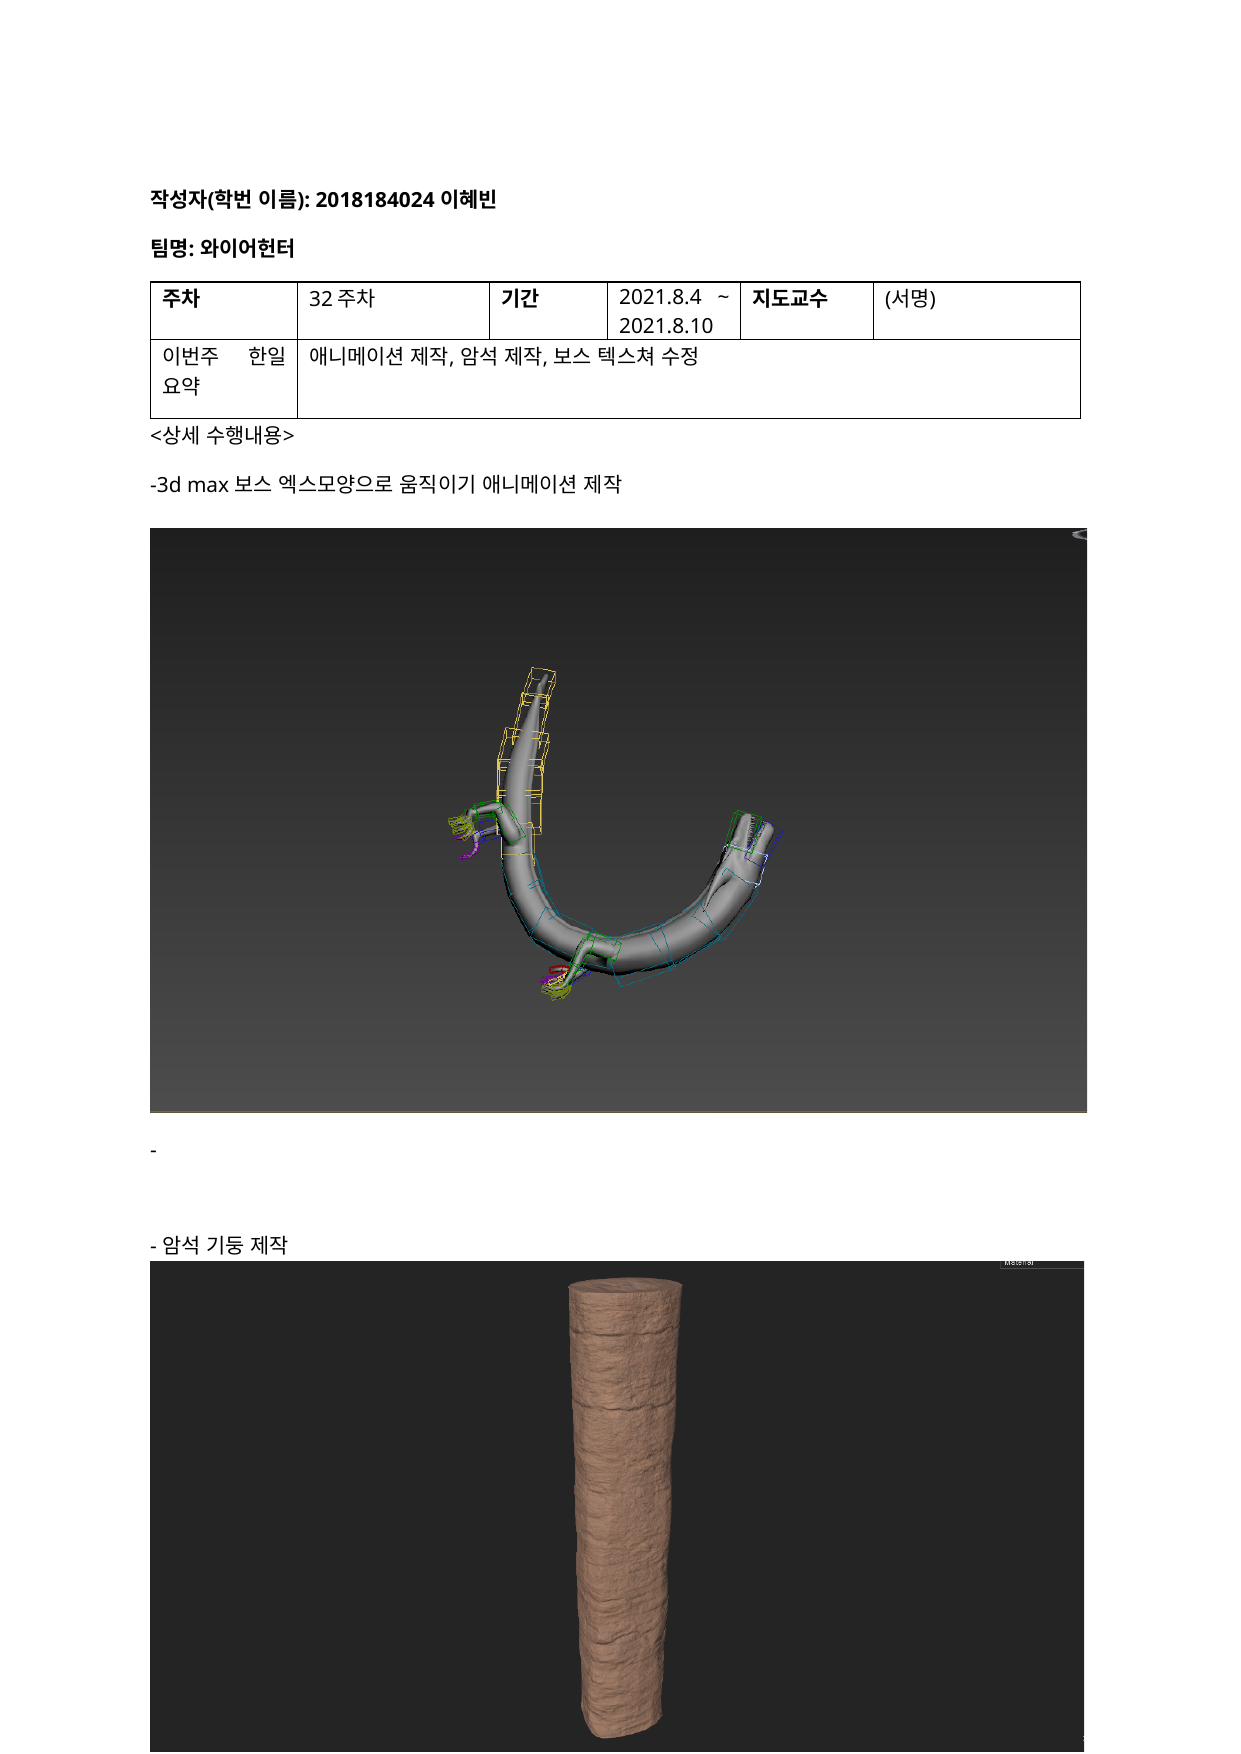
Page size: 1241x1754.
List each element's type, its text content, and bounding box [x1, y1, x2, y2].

table_header (서명) [874, 283, 1080, 339]
table_header 기간 [490, 283, 607, 339]
table_header 32주차 [298, 283, 489, 339]
picture [150, 528, 1087, 1113]
text - 암석 기둥 제작 [150, 1229, 1090, 1260]
table_header 지도교수 [741, 283, 873, 339]
table_cell 이번주 한일 요약 [151, 340, 297, 418]
text -3d max 보스 엑스모양으로 움직이기 애니메이션 제작 [150, 468, 1090, 499]
picture [150, 1261, 1085, 1752]
table_header 주차 [151, 283, 297, 339]
table_header 2021.8.4 ~ 2021.8.10 [608, 283, 740, 339]
text <상세 수행내용> [150, 419, 1090, 449]
table_cell 애니메이션 제작, 암석 제작, 보스 텍스쳐 수정 [298, 340, 1080, 418]
